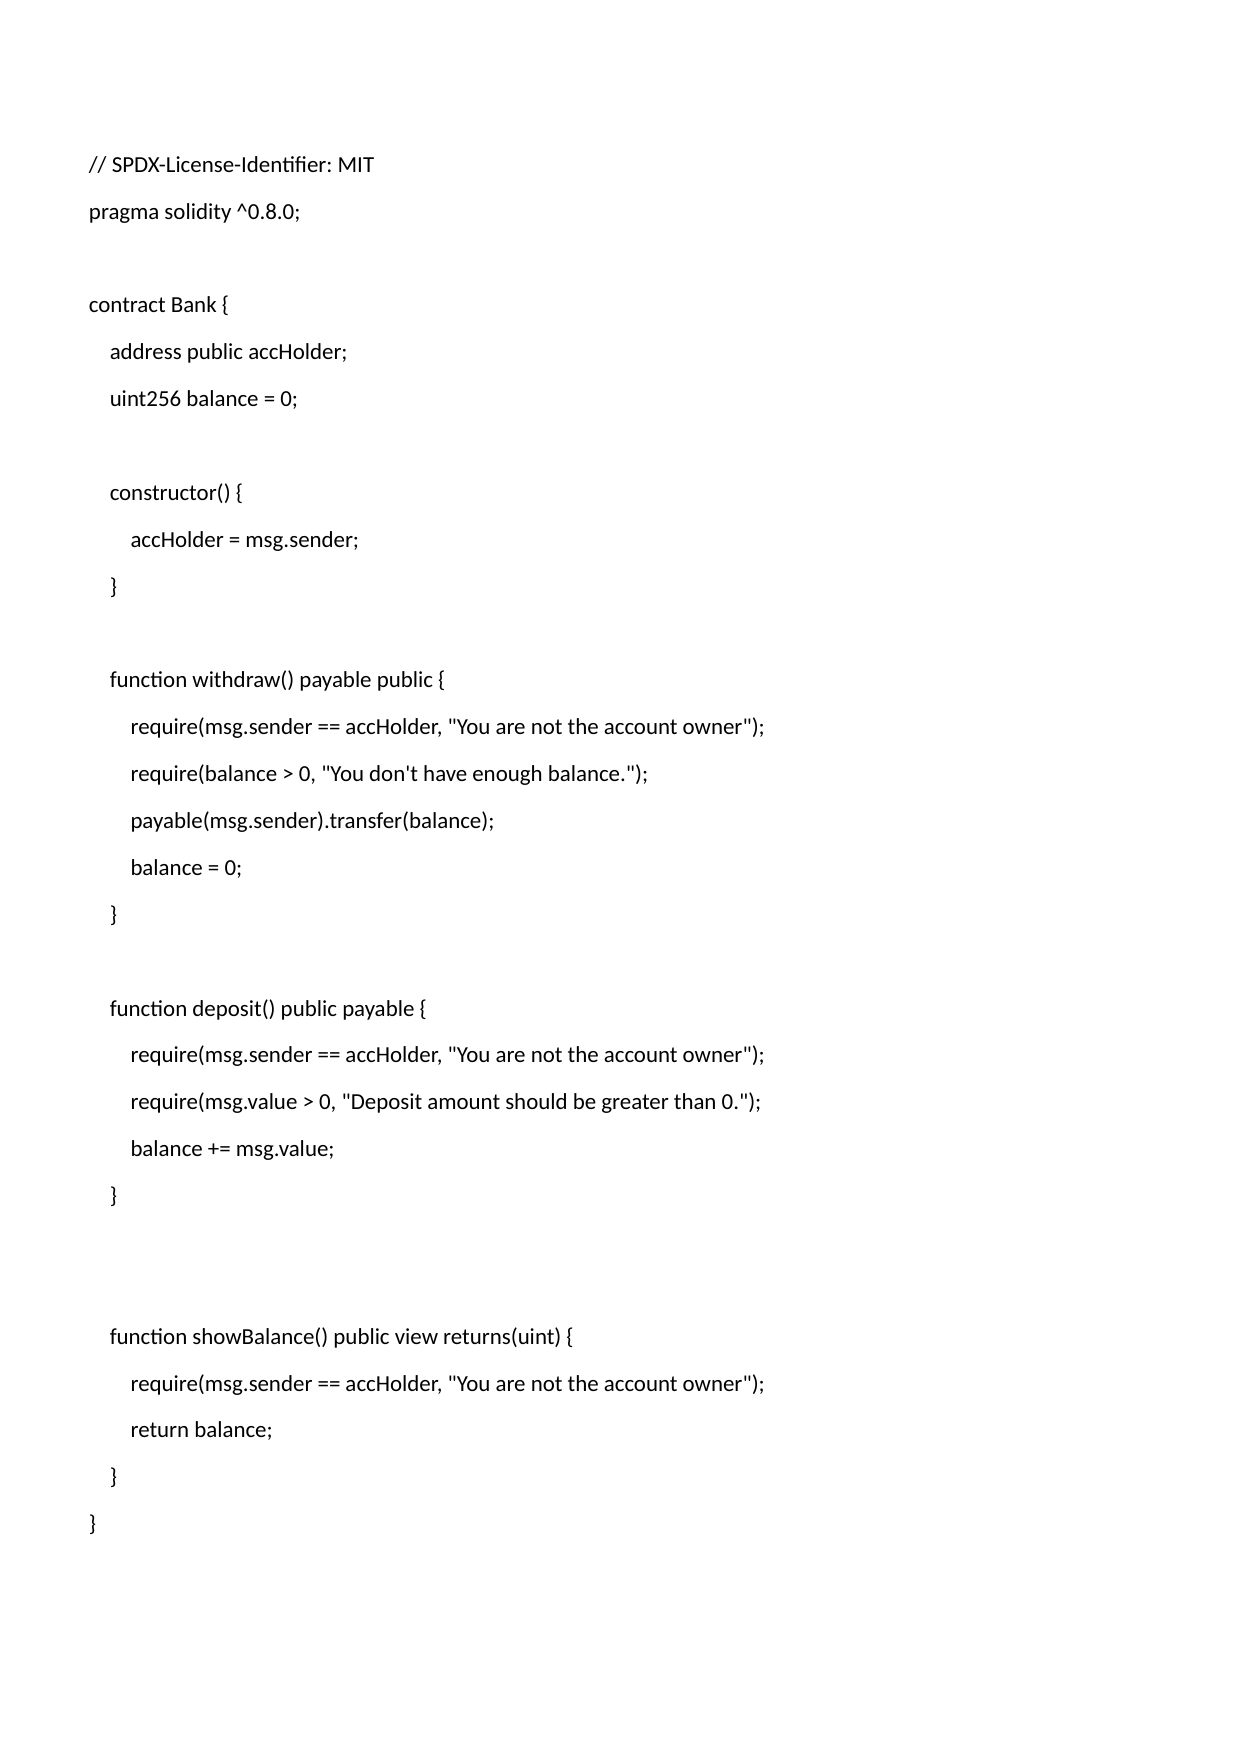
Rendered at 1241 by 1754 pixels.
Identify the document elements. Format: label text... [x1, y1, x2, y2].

text } [89, 1462, 1090, 1491]
text contract Bank { [89, 291, 1090, 319]
text constructor() { [89, 478, 1090, 506]
text require(msg.sender == accHolder, "You are not the account owner"); [89, 1369, 1090, 1397]
text address public accHolder; [89, 337, 1090, 366]
text } [89, 572, 1090, 600]
text payable(msg.sender).transfer(balance); [89, 806, 1090, 834]
text accHolder = msg.sender; [89, 525, 1090, 553]
text uint256 balance = 0; [89, 384, 1090, 412]
text function withdraw() payable public { [89, 666, 1090, 694]
text // SPDX-License-Identifier: MIT [89, 150, 1090, 178]
text require(msg.sender == accHolder, "You are not the account owner"); [89, 1041, 1090, 1069]
text pragma solidity ^0.8.0; [89, 197, 1090, 225]
text require(msg.value > 0, "Deposit amount should be greater than 0."); [89, 1087, 1090, 1116]
text function showBalance() public view returns(uint) { [89, 1322, 1090, 1350]
text return balance; [89, 1416, 1090, 1444]
text require(balance > 0, "You don't have enough balance."); [89, 759, 1090, 787]
text balance += msg.value; [89, 1134, 1090, 1162]
text } [89, 1509, 1090, 1537]
text require(msg.sender == accHolder, "You are not the account owner"); [89, 712, 1090, 741]
text function deposit() public payable { [89, 994, 1090, 1022]
text } [89, 900, 1090, 928]
text } [89, 1181, 1090, 1209]
text balance = 0; [89, 853, 1090, 881]
